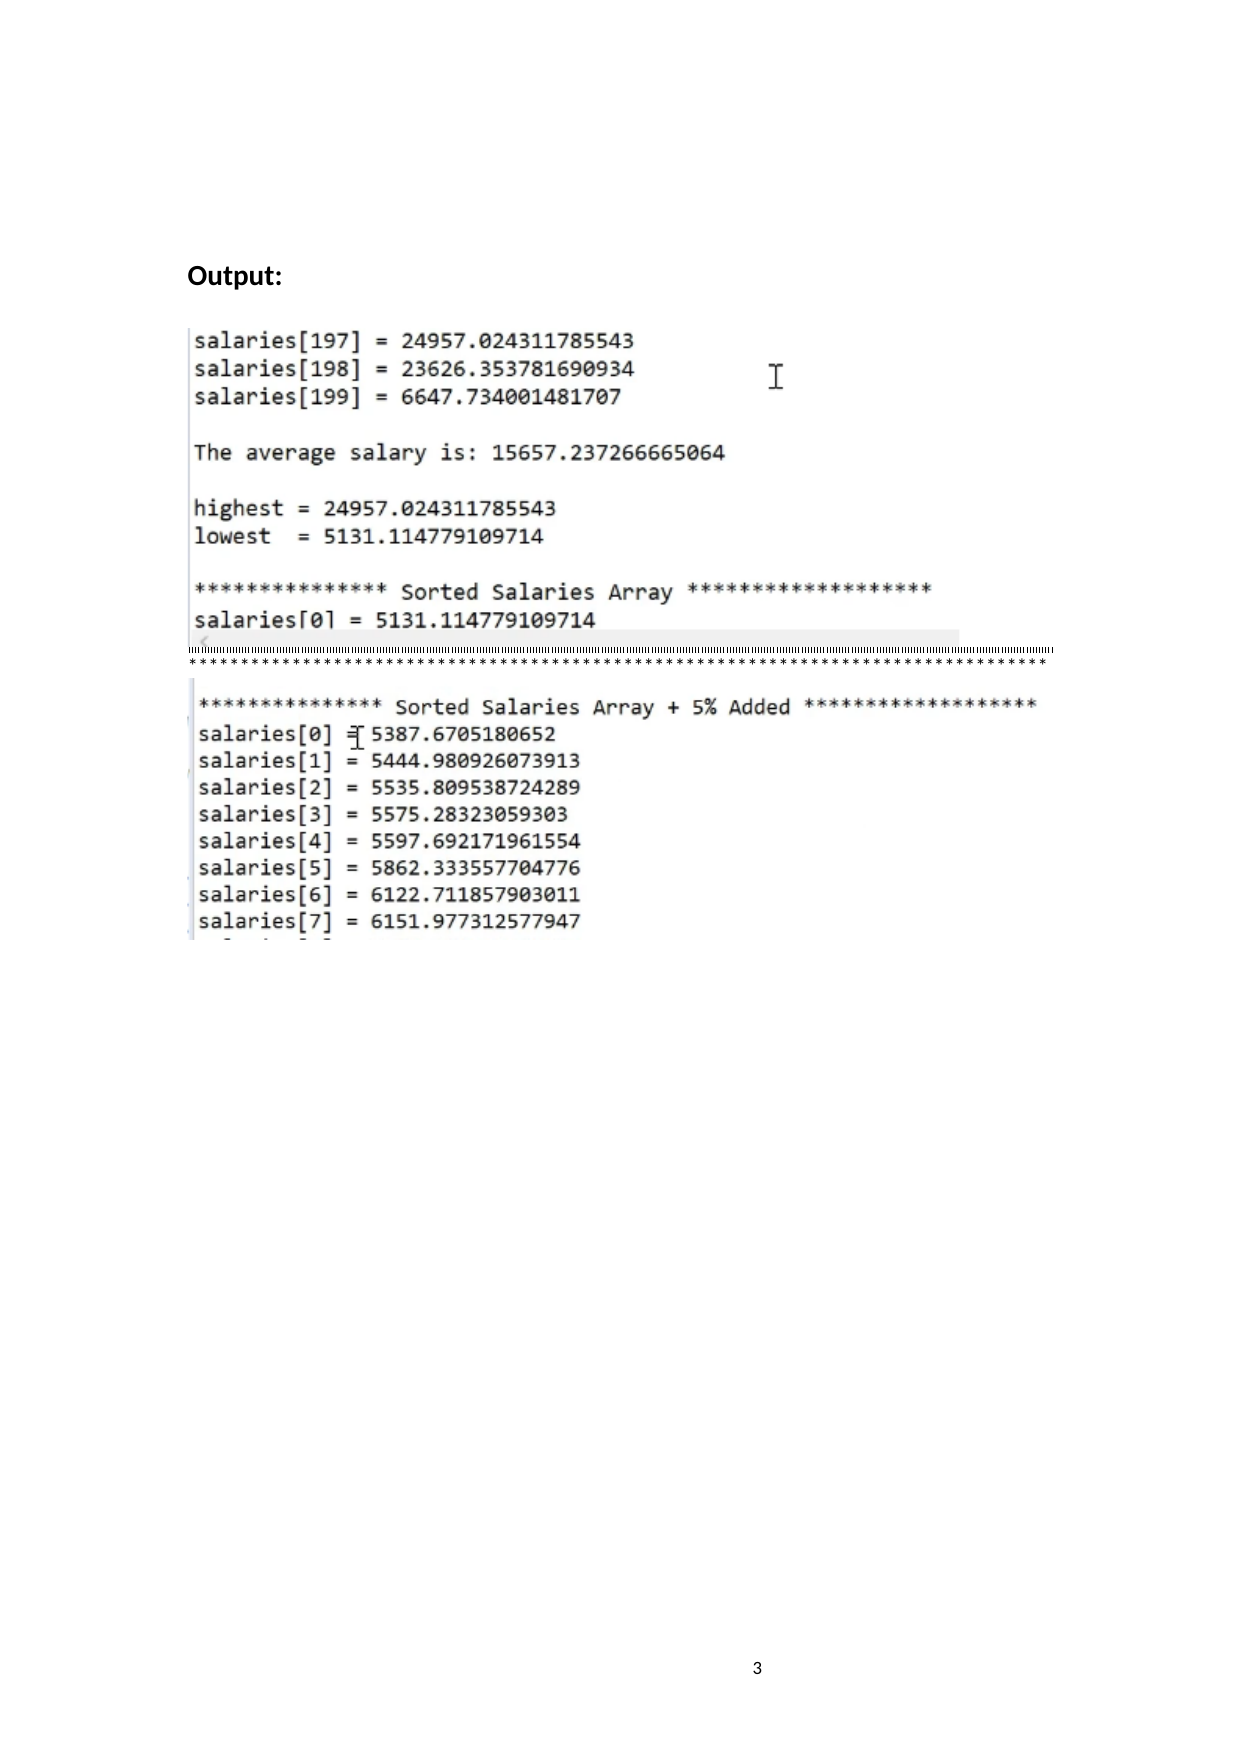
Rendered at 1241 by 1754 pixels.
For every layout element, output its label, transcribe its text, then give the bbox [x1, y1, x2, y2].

picture [187, 678, 1053, 940]
text Output: [187, 257, 1053, 292]
text *********************************************************************************** [187, 653, 1053, 678]
picture [187, 328, 960, 647]
